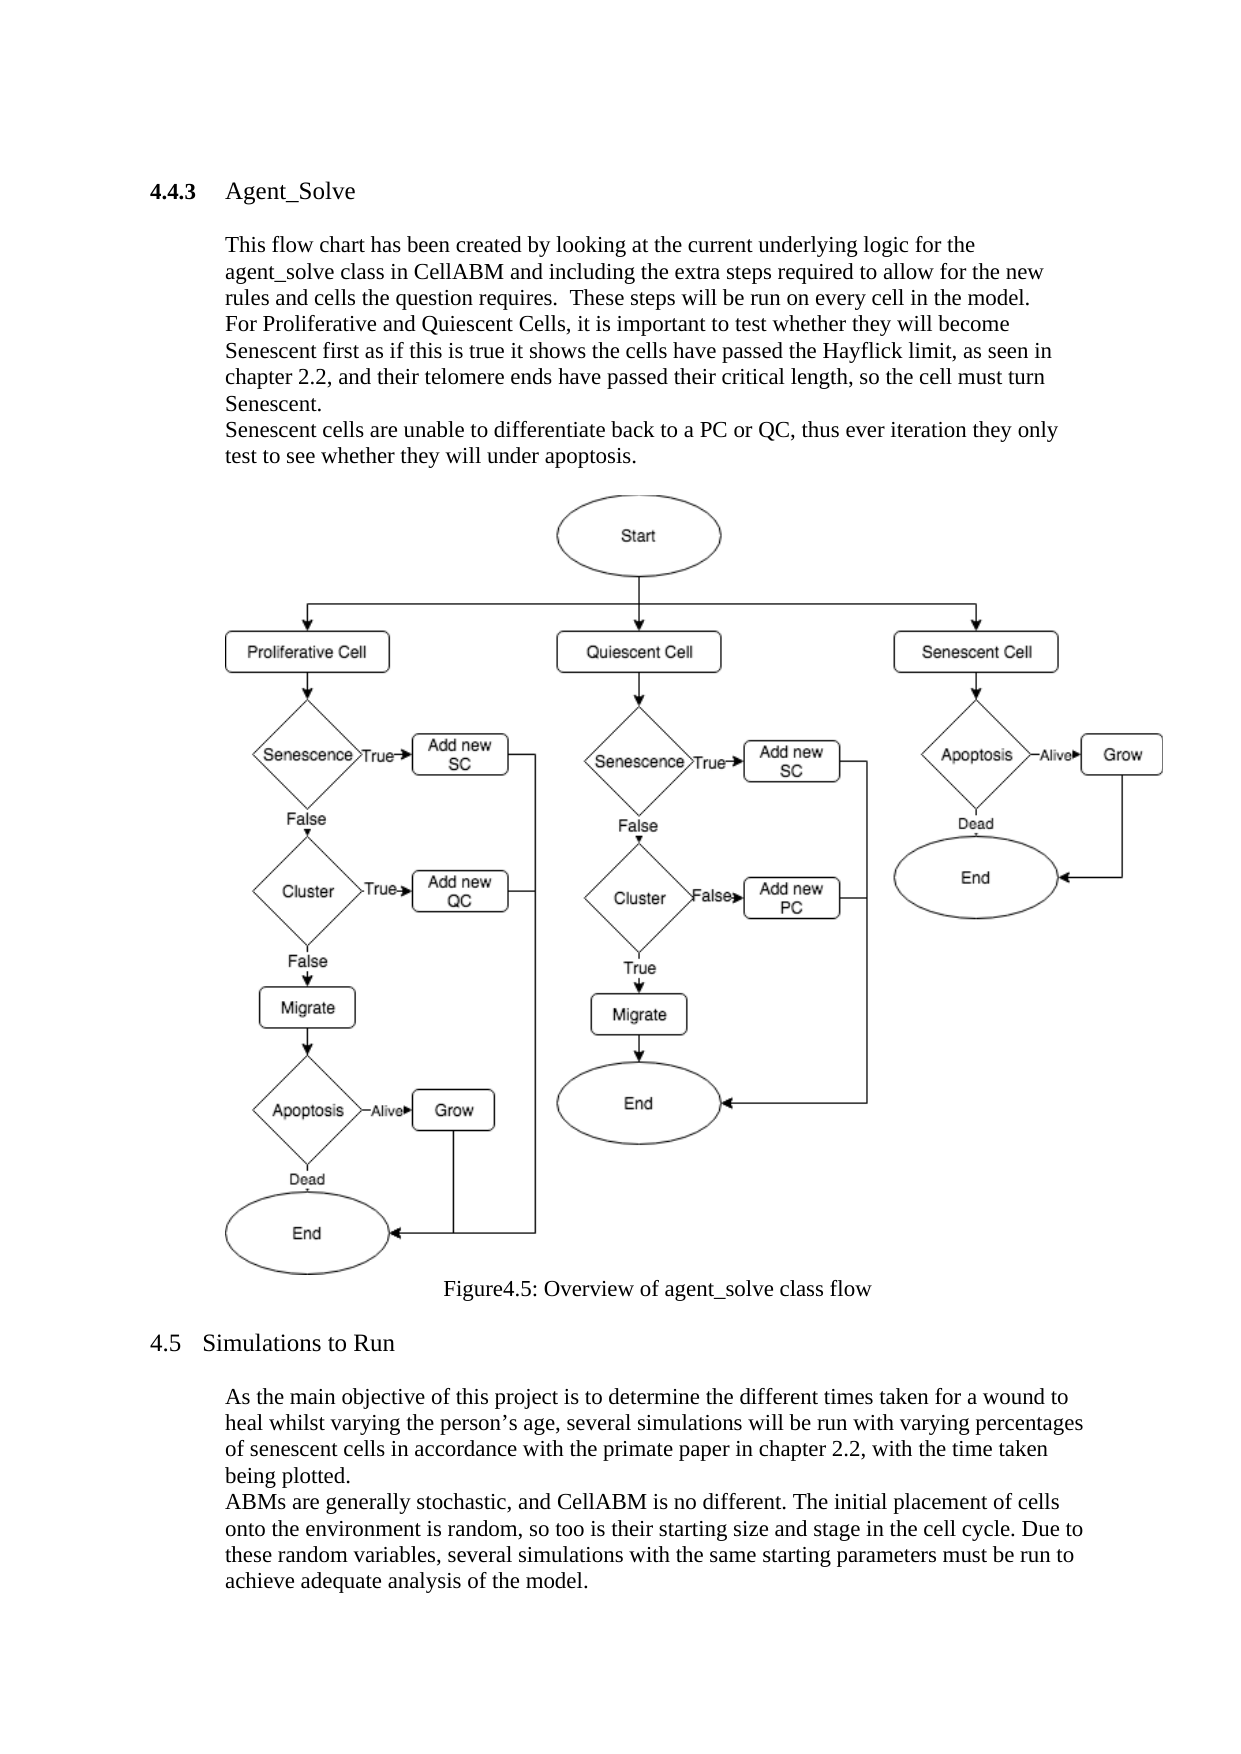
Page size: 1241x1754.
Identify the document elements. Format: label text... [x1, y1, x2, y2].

list Figure4.5: Overview of agent_solve class flow [225, 1275, 1090, 1301]
list As the main objective of this project is to determine the different times taken for a wound to heal whilst varying the person’s age, several simulations will be run with varying percentages of senescent cells in accordance with the primate paper in chapter 2.2, with the time taken being plotted. [225, 1383, 1090, 1488]
picture [225, 495, 1163, 1275]
list ABMs are generally stochastic, and CellABM is no different. The initial placement of cells onto the environment is random, so too is their starting size and stage in the cell cycle. Due to these random variables, several simulations with the same starting parameters must be run to achieve adequate analysis of the model. [225, 1488, 1090, 1594]
list Senescent cells are unable to differentiate back to a PC or QC, thus ever iteration they only test to see whether they will under apoptosis. [225, 416, 1090, 469]
list For Proliferative and Quiescent Cells, it is important to test whether they will become Senescent first as if this is true it shows the cells have passed the Hayflick limit, as seen in chapter 2.2, and their telomere ends have passed their critical length, so the cell must turn Senescent. [225, 311, 1090, 416]
list Agent_Solve This flow chart has been created by looking at the current underlying logic for the agent_solve class in CellABM and including the extra steps required to allow for the new rules and cells the question requires. These steps will be run on every cell in the model. [150, 176, 1090, 311]
list Simulations to Run [150, 1328, 1090, 1356]
